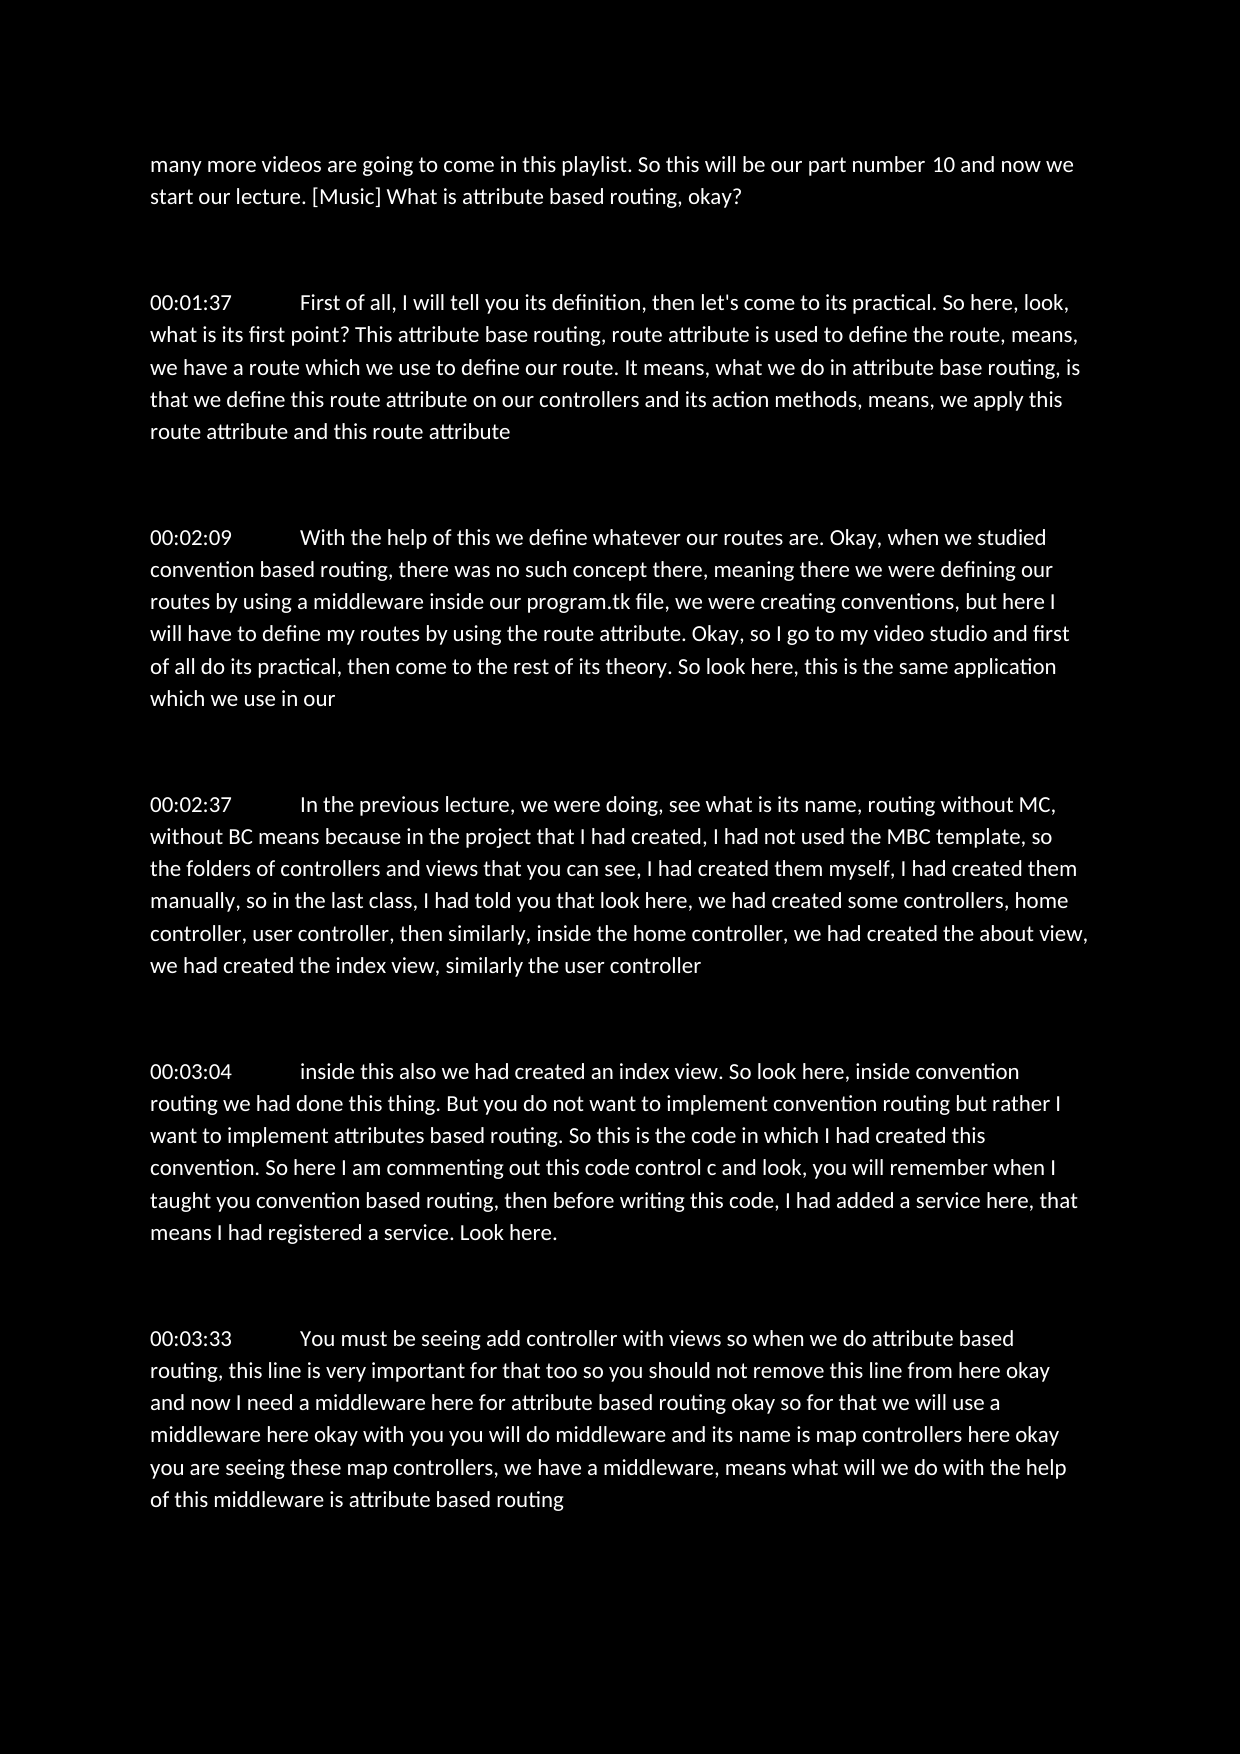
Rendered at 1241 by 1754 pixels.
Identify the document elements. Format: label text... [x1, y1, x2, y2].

text 00:03:04 inside this also we had created an index view. So look here, inside convention routing we had done this thing. But you do not want to implement convention routing but rather I want to implement attributes based routing. So this is the code in which I had created this convention. So here I am commenting out this code control c and look, you will remember when I taught you convention based routing, then before writing this code, I had added a service here, that means I had registered a service. Look here. [150, 1057, 1090, 1246]
text 00:02:37 In the previous lecture, we were doing, see what is its name, routing without MC, without BC means because in the project that I had created, I had not used the MBC template, so the folders of controllers and views that you can see, I had created them myself, I had created them manually, so in the last class, I had told you that look here, we had created some controllers, home controller, user controller, then similarly, inside the home controller, we had created the about view, we had created the index view, similarly the user controller [150, 790, 1090, 979]
text 00:03:33 You must be seeing add controller with views so when we do attribute based routing, this line is very important for that too so you should not remove this line from here okay and now I need a middleware here for attribute based routing okay so for that we will use a middleware here okay with you you will do middleware and its name is map controllers here okay you are seeing these map controllers, we have a middleware, means what will we do with the help of this middleware is attribute based routing [150, 1324, 1090, 1513]
text 00:01:37 First of all, I will tell you its definition, then let's come to its practical. So here, look, what is its first point? This attribute base routing, route attribute is used to define the route, means, we have a route which we use to define our route. It means, what we do in attribute base routing, is that we define this route attribute on our controllers and its action methods, means, we apply this route attribute and this route attribute [150, 288, 1090, 445]
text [150, 150, 1090, 210]
text 00:02:09 With the help of this we define whatever our routes are. Okay, when we studied convention based routing, there was no such concept there, meaning there we were defining our routes by using a middleware inside our program.tk file, we were creating conventions, but here I will have to define my routes by using the route attribute. Okay, so I go to my video studio and first of all do its practical, then come to the rest of its theory. So look here, this is the same application which we use in our [150, 523, 1090, 712]
